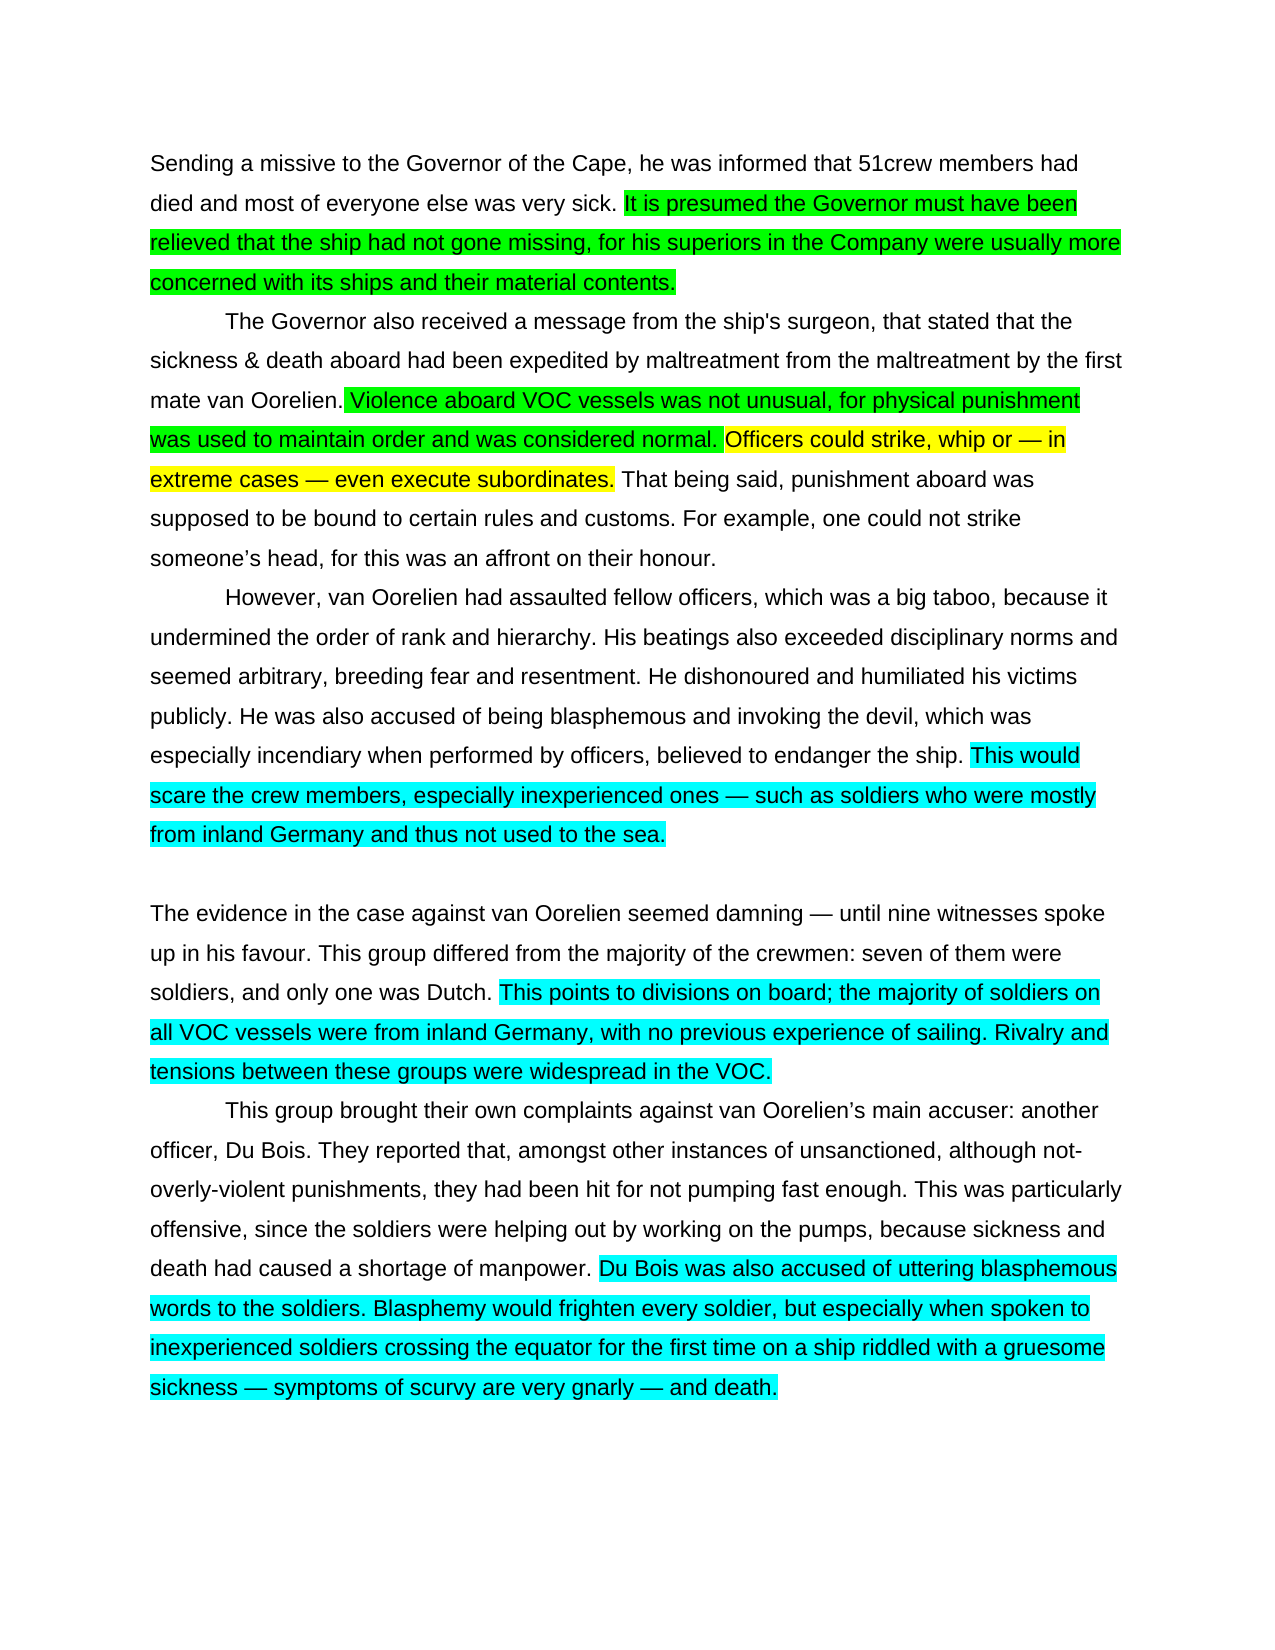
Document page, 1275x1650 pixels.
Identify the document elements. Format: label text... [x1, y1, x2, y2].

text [150, 150, 1125, 295]
text However, van Oorelien had assaulted fellow officers, which was a big taboo, because it undermined the order of rank and hierarchy. His beatings also exceeded disciplinary norms and seemed arbitrary, breeding fear and resentment. He dishonoured and humiliated his victims publicly. He was also accused of being blasphemous and invoking the devil, which was especially incendiary when performed by officers, believed to endanger the ship. This would scare the crew members, especially inexperienced ones — such as soldiers who were mostly from inland Germany and thus not used to the sea. [150, 584, 1125, 847]
text The evidence in the case against van Oorelien seemed damning — until nine witnesses spoke up in his favour. This group differed from the majority of the crewmen: seven of them were soldiers, and only one was Dutch. This points to divisions on board; the majority of soldiers on all VOC vessels were from inland Germany, with no previous experience of sailing. Rivalry and tensions between these groups were widespread in the VOC. [150, 900, 1125, 1084]
text The Governor also received a message from the ship's surgeon, that stated that the sickness & death aboard had been expedited by maltreatment from the maltreatment by the first mate van Oorelien. Violence aboard VOC vessels was not unusual, for physical punishment was used to maintain order and was considered normal. Officers could strike, whip or — in extreme cases — even execute subordinates. That being said, punishment aboard was supposed to be bound to certain rules and customs. For example, one could not strike someone’s head, for this was an affront on their honour. [150, 308, 1125, 571]
text This group brought their own complaints against van Oorelien’s main accuser: another officer, Du Bois. They reported that, amongst other instances of unsanctioned, although not-overly-violent punishments, they had been hit for not pumping fast enough. This was particularly offensive, since the soldiers were helping out by working on the pumps, because sickness and death had caused a shortage of manpower. Du Bois was also accused of uttering blasphemous words to the soldiers. Blasphemy would frighten every soldier, but especially when spoken to inexperienced soldiers crossing the equator for the first time on a ship riddled with a gruesome sickness — symptoms of scurvy are very gnarly — and death. [150, 1097, 1125, 1400]
